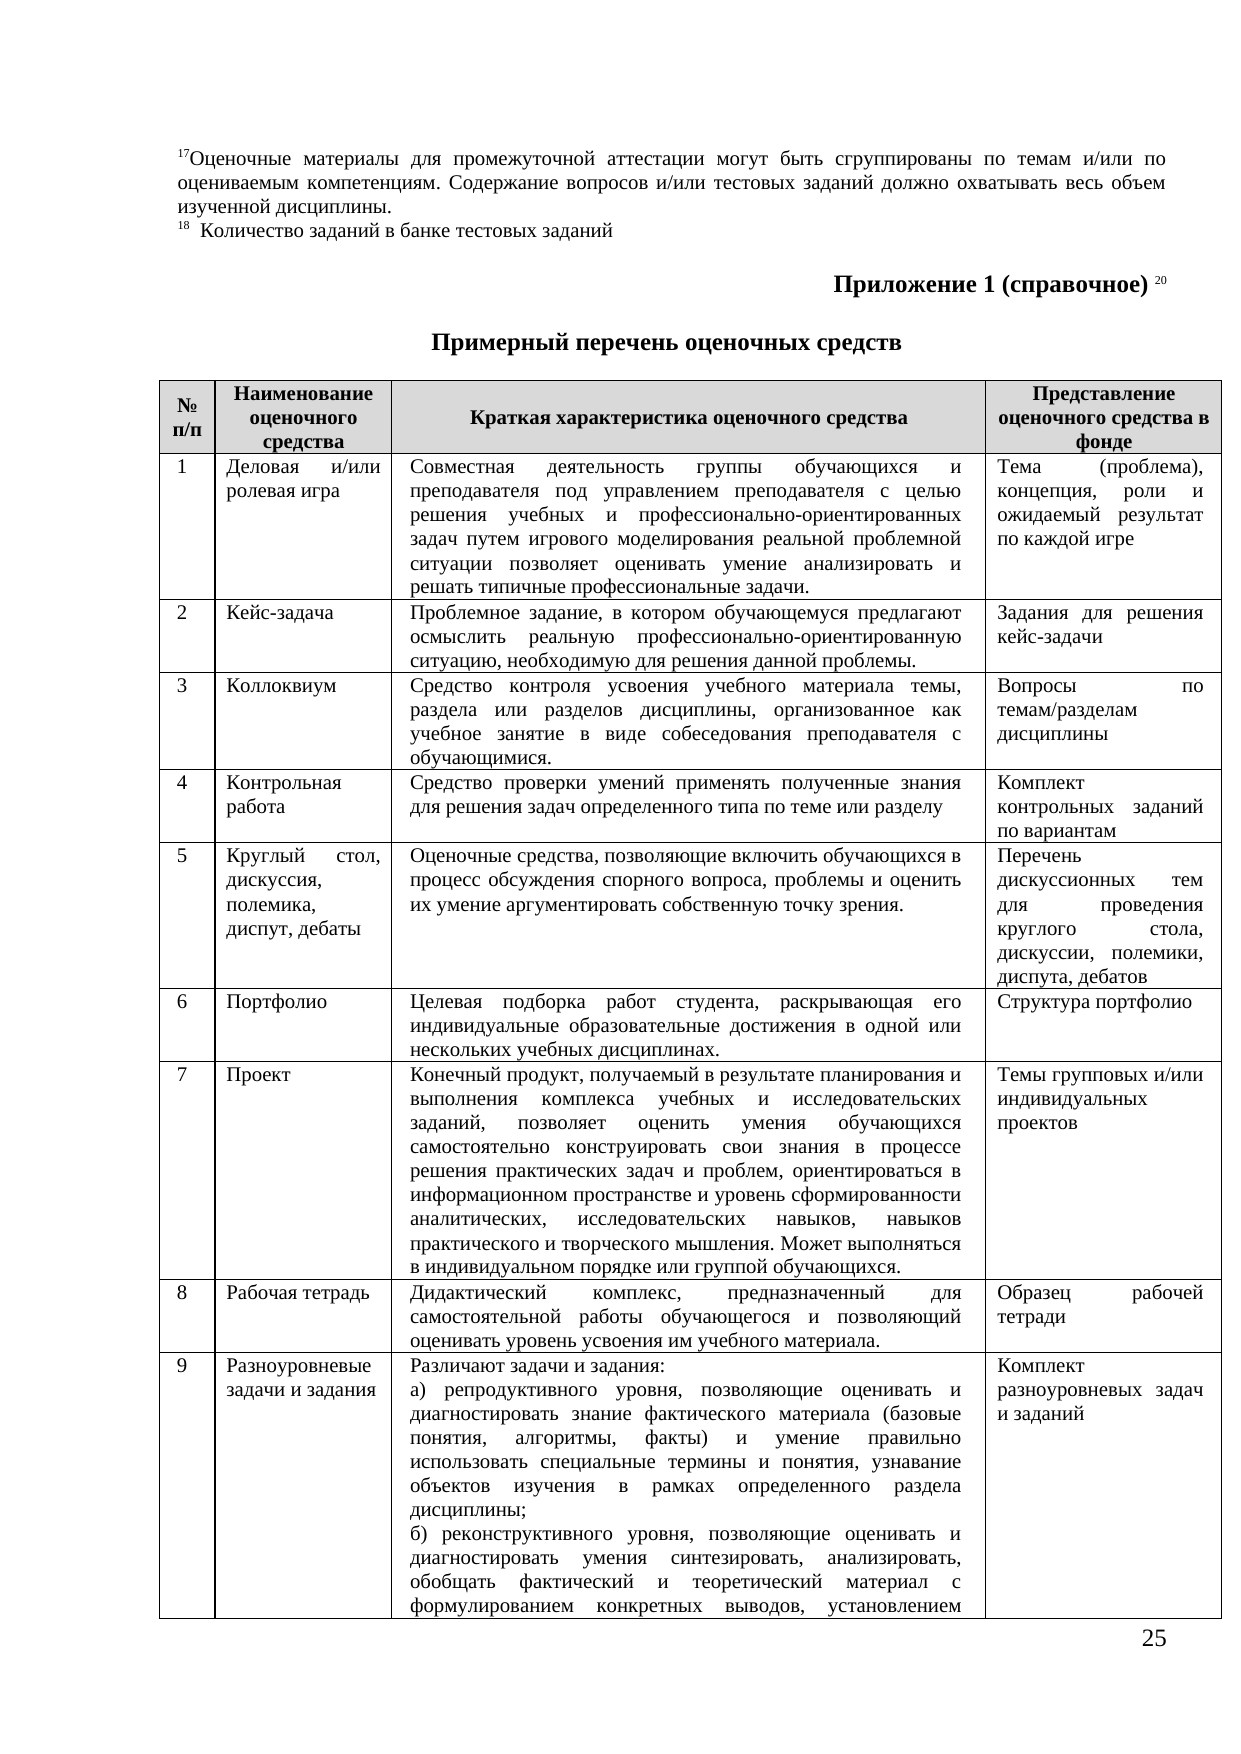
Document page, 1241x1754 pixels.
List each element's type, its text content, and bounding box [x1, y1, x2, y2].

table_header Наименование оценочного средства [216, 381, 391, 453]
table_cell Контрольная работа [216, 770, 391, 842]
text 18 Количество заданий в банке тестовых заданий [177, 218, 1167, 242]
table_cell [160, 770, 214, 842]
table_cell [160, 989, 214, 1061]
table_cell Комплект контрольных заданий по вариантам [986, 770, 1221, 842]
table_header Краткая характеристика оценочного средства [392, 381, 985, 453]
table_cell [160, 1062, 214, 1278]
text 17Оценочные материалы для промежуточной аттестации могут быть сгруппированы по темам и/или по оцениваемым компетенциям. Содержание вопросов и/или тестовых заданий должно охватывать весь объем изученной дисциплины. [177, 146, 1167, 218]
table_cell Вопросы по темам/разделам дисциплины [986, 673, 1221, 769]
table_cell Тема (проблема), концепция, роли и ожидаемый результат по каждой игре [986, 454, 1221, 598]
table_cell Разноуровневые задачи и задания [216, 1353, 391, 1617]
table_cell Деловая и/или ролевая игра [216, 454, 391, 598]
table_cell [160, 673, 214, 769]
text Приложение 1 (справочное) 20 [177, 269, 1167, 298]
table_cell Оценочные средства, позволяющие включить обучающихся в процесс обсуждения спорного вопроса, проблемы и оценить их умение аргументировать собственную точку зрения. [392, 843, 985, 988]
table_cell Конечный продукт, получаемый в результате планирования и выполнения комплекса учебных и исследовательских заданий, позволяет оценить умения обучающихся самостоятельно конструировать свои знания в процессе решения практических задач и проблем, ориентироваться в информационном пространстве и уровень сформированности аналитических, исследовательских навыков, навыков практического и творческого мышления. Может выполняться в индивидуальном порядке или группой обучающихся. [392, 1062, 985, 1278]
table_cell Совместная деятельность группы обучающихся и преподавателя под управлением преподавателя с целью решения учебных и профессионально-ориентированных задач путем игрового моделирования реальной проблемной ситуации позволяет оценивать умение анализировать и решать типичные профессиональные задачи. [392, 454, 985, 598]
table_cell Коллоквиум [216, 673, 391, 769]
table_cell Рабочая тетрадь [216, 1280, 391, 1352]
table_cell Дидактический комплекс, предназначенный для самостоятельной работы обучающегося и позволяющий оценивать уровень усвоения им учебного материала. [392, 1280, 985, 1352]
table_header № п/п [160, 381, 214, 453]
table_cell [160, 1353, 214, 1617]
table_cell Проект [216, 1062, 391, 1278]
table_cell [160, 1280, 214, 1352]
table_cell Круглый стол, дискуссия, полемика, диспут, дебаты [216, 843, 391, 988]
table_cell [160, 454, 214, 598]
text Примерный перечень оценочных средств [167, 327, 1167, 356]
table_cell Структура портфолио [986, 989, 1221, 1061]
table_cell Комплект разноуровневых задач и заданий [986, 1353, 1221, 1617]
table_cell Перечень дискуссионных тем для проведения круглого стола, дискуссии, полемики, диспута, дебатов [986, 843, 1221, 988]
table_cell [160, 843, 214, 988]
table_header Представление оценочного средства в фонде [986, 381, 1221, 453]
table_cell Средство проверки умений применять полученные знания для решения задач определенного типа по теме или разделу [392, 770, 985, 842]
table_cell Целевая подборка работ студента, раскрывающая его индивидуальные образовательные достижения в одной или нескольких учебных дисциплинах. [392, 989, 985, 1061]
table_cell Проблемное задание, в котором обучающемуся предлагают осмыслить реальную профессионально-ориентированную ситуацию, необходимую для решения данной проблемы. [392, 600, 985, 672]
table_cell Темы групповых и/или индивидуальных проектов [986, 1062, 1221, 1278]
table_cell Образец рабочей тетради [986, 1280, 1221, 1352]
table_cell Средство контроля усвоения учебного материала темы, раздела или разделов дисциплины, организованное как учебное занятие в виде собеседования преподавателя с обучающимися. [392, 673, 985, 769]
table_cell Портфолио [216, 989, 391, 1061]
table_cell [160, 600, 214, 672]
table_cell Кейс-задача [216, 600, 391, 672]
table_cell Задания для решения кейс-задачи [986, 600, 1221, 672]
